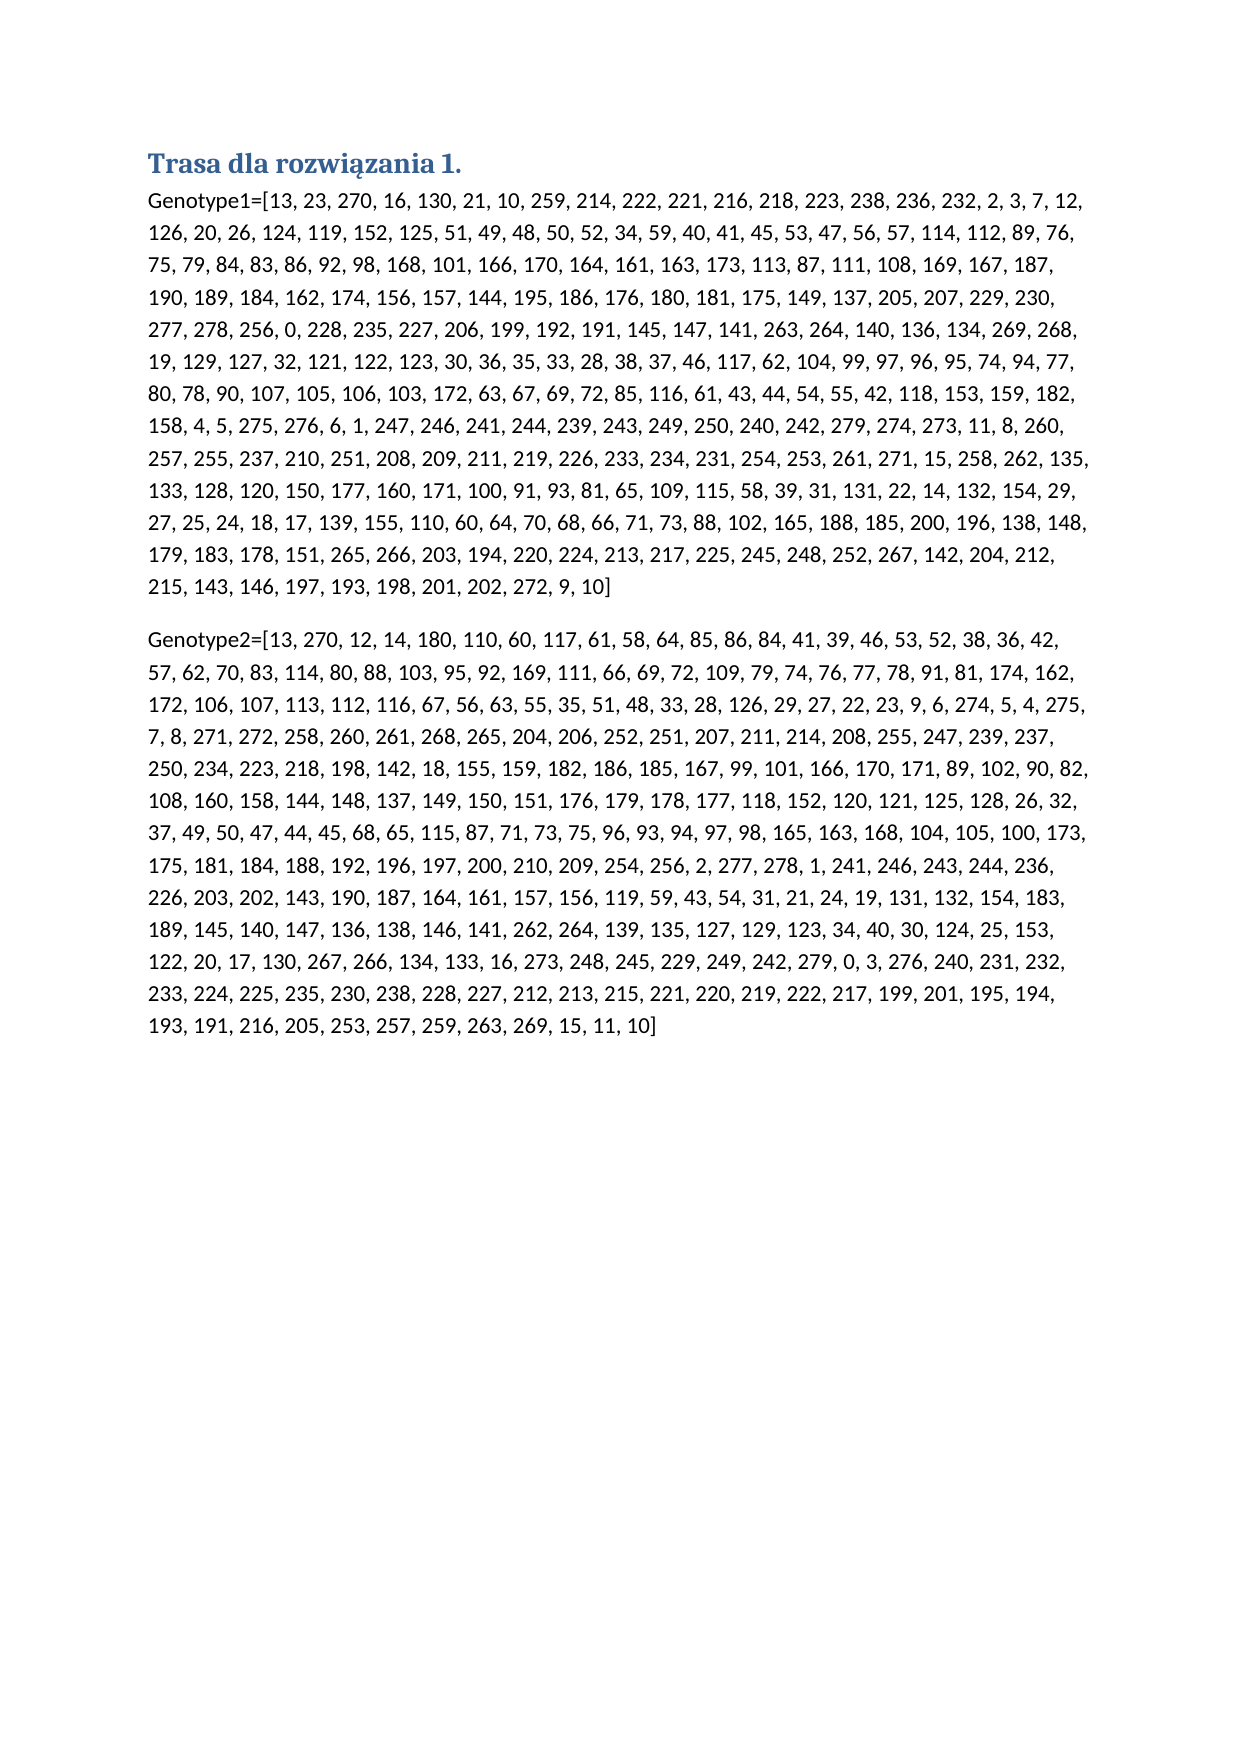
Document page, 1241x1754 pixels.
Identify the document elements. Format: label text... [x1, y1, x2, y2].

text Genotype1=[13, 23, 270, 16, 130, 21, 10, 259, 214, 222, 221, 216, 218, 223, 238, 236, 232, 2, 3, 7, 12, 126, 20, 26, 124, 119, 152, 125, 51, 49, 48, 50, 52, 34, 59, 40, 41, 45, 53, 47, 56, 57, 114, 112, 89, 76, 75, 79, 84, 83, 86, 92, 98, 168, 101, 166, 170, 164, 161, 163, 173, 113, 87, 111, 108, 169, 167, 187, 190, 189, 184, 162, 174, 156, 157, 144, 195, 186, 176, 180, 181, 175, 149, 137, 205, 207, 229, 230, 277, 278, 256, 0, 228, 235, 227, 206, 199, 192, 191, 145, 147, 141, 263, 264, 140, 136, 134, 269, 268, 19, 129, 127, 32, 121, 122, 123, 30, 36, 35, 33, 28, 38, 37, 46, 117, 62, 104, 99, 97, 96, 95, 74, 94, 77, 80, 78, 90, 107, 105, 106, 103, 172, 63, 67, 69, 72, 85, 116, 61, 43, 44, 54, 55, 42, 118, 153, 159, 182, 158, 4, 5, 275, 276, 6, 1, 247, 246, 241, 244, 239, 243, 249, 250, 240, 242, 279, 274, 273, 11, 8, 260, 257, 255, 237, 210, 251, 208, 209, 211, 219, 226, 233, 234, 231, 254, 253, 261, 271, 15, 258, 262, 135, 133, 128, 120, 150, 177, 160, 171, 100, 91, 93, 81, 65, 109, 115, 58, 39, 31, 131, 22, 14, 132, 154, 29, 27, 25, 24, 18, 17, 139, 155, 110, 60, 64, 70, 68, 66, 71, 73, 88, 102, 165, 188, 185, 200, 196, 138, 148, 179, 183, 178, 151, 265, 266, 203, 194, 220, 224, 213, 217, 225, 245, 248, 252, 267, 142, 204, 212, 215, 143, 146, 197, 193, 198, 201, 202, 272, 9, 10] [148, 186, 1093, 600]
text Genotype2=[13, 270, 12, 14, 180, 110, 60, 117, 61, 58, 64, 85, 86, 84, 41, 39, 46, 53, 52, 38, 36, 42, 57, 62, 70, 83, 114, 80, 88, 103, 95, 92, 169, 111, 66, 69, 72, 109, 79, 74, 76, 77, 78, 91, 81, 174, 162, 172, 106, 107, 113, 112, 116, 67, 56, 63, 55, 35, 51, 48, 33, 28, 126, 29, 27, 22, 23, 9, 6, 274, 5, 4, 275, 7, 8, 271, 272, 258, 260, 261, 268, 265, 204, 206, 252, 251, 207, 211, 214, 208, 255, 247, 239, 237, 250, 234, 223, 218, 198, 142, 18, 155, 159, 182, 186, 185, 167, 99, 101, 166, 170, 171, 89, 102, 90, 82, 108, 160, 158, 144, 148, 137, 149, 150, 151, 176, 179, 178, 177, 118, 152, 120, 121, 125, 128, 26, 32, 37, 49, 50, 47, 44, 45, 68, 65, 115, 87, 71, 73, 75, 96, 93, 94, 97, 98, 165, 163, 168, 104, 105, 100, 173, 175, 181, 184, 188, 192, 196, 197, 200, 210, 209, 254, 256, 2, 277, 278, 1, 241, 246, 243, 244, 236, 226, 203, 202, 143, 190, 187, 164, 161, 157, 156, 119, 59, 43, 54, 31, 21, 24, 19, 131, 132, 154, 183, 189, 145, 140, 147, 136, 138, 146, 141, 262, 264, 139, 135, 127, 129, 123, 34, 40, 30, 124, 25, 153, 122, 20, 17, 130, 267, 266, 134, 133, 16, 273, 248, 245, 229, 249, 242, 279, 0, 3, 276, 240, 231, 232, 233, 224, 225, 235, 230, 238, 228, 227, 212, 213, 215, 221, 220, 219, 222, 217, 199, 201, 195, 194, 193, 191, 216, 205, 253, 257, 259, 263, 269, 15, 11, 10] [148, 625, 1093, 1040]
subtitle Trasa dla rozwiązania 1. [148, 148, 1093, 181]
